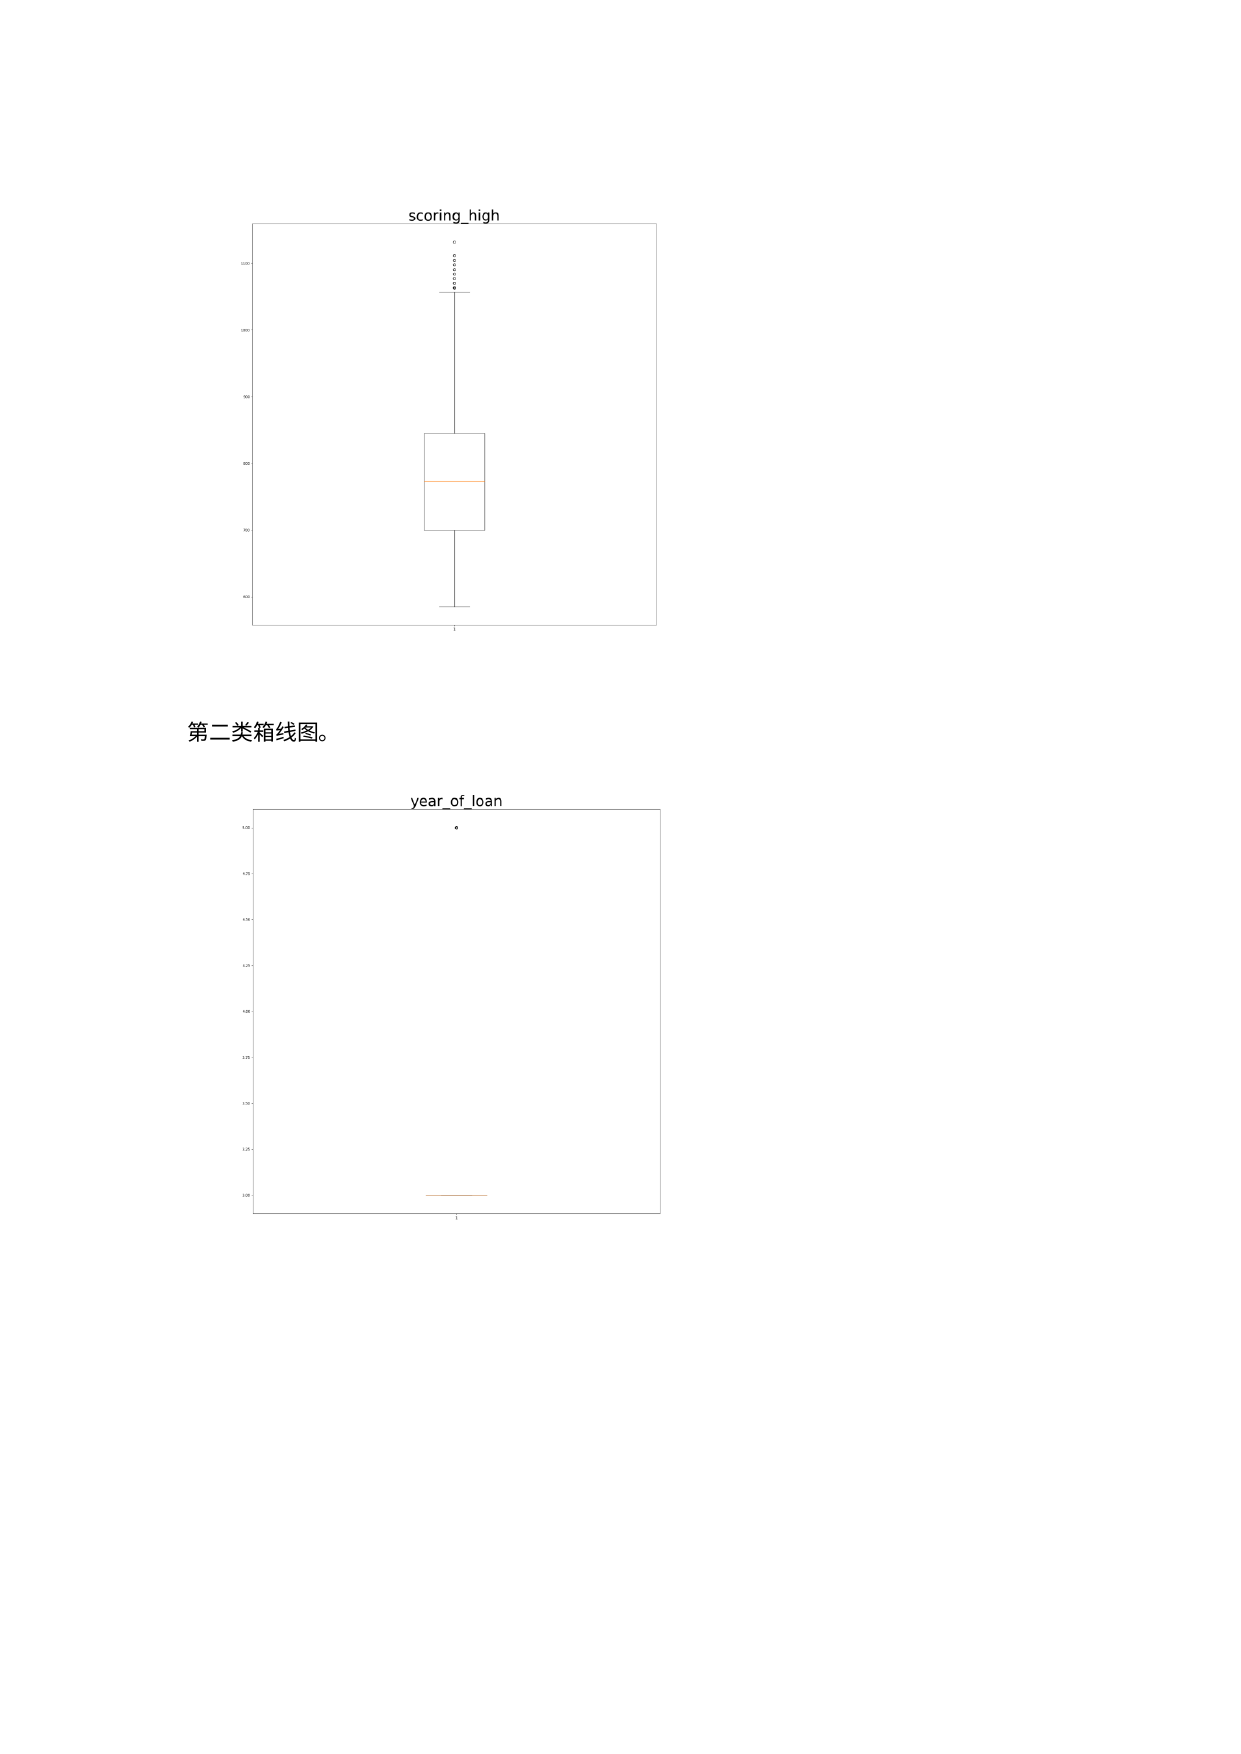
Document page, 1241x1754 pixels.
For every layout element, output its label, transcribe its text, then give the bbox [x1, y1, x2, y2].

picture [187, 747, 712, 1271]
picture [187, 162, 708, 682]
text 第二类箱线图。 [187, 714, 1053, 747]
